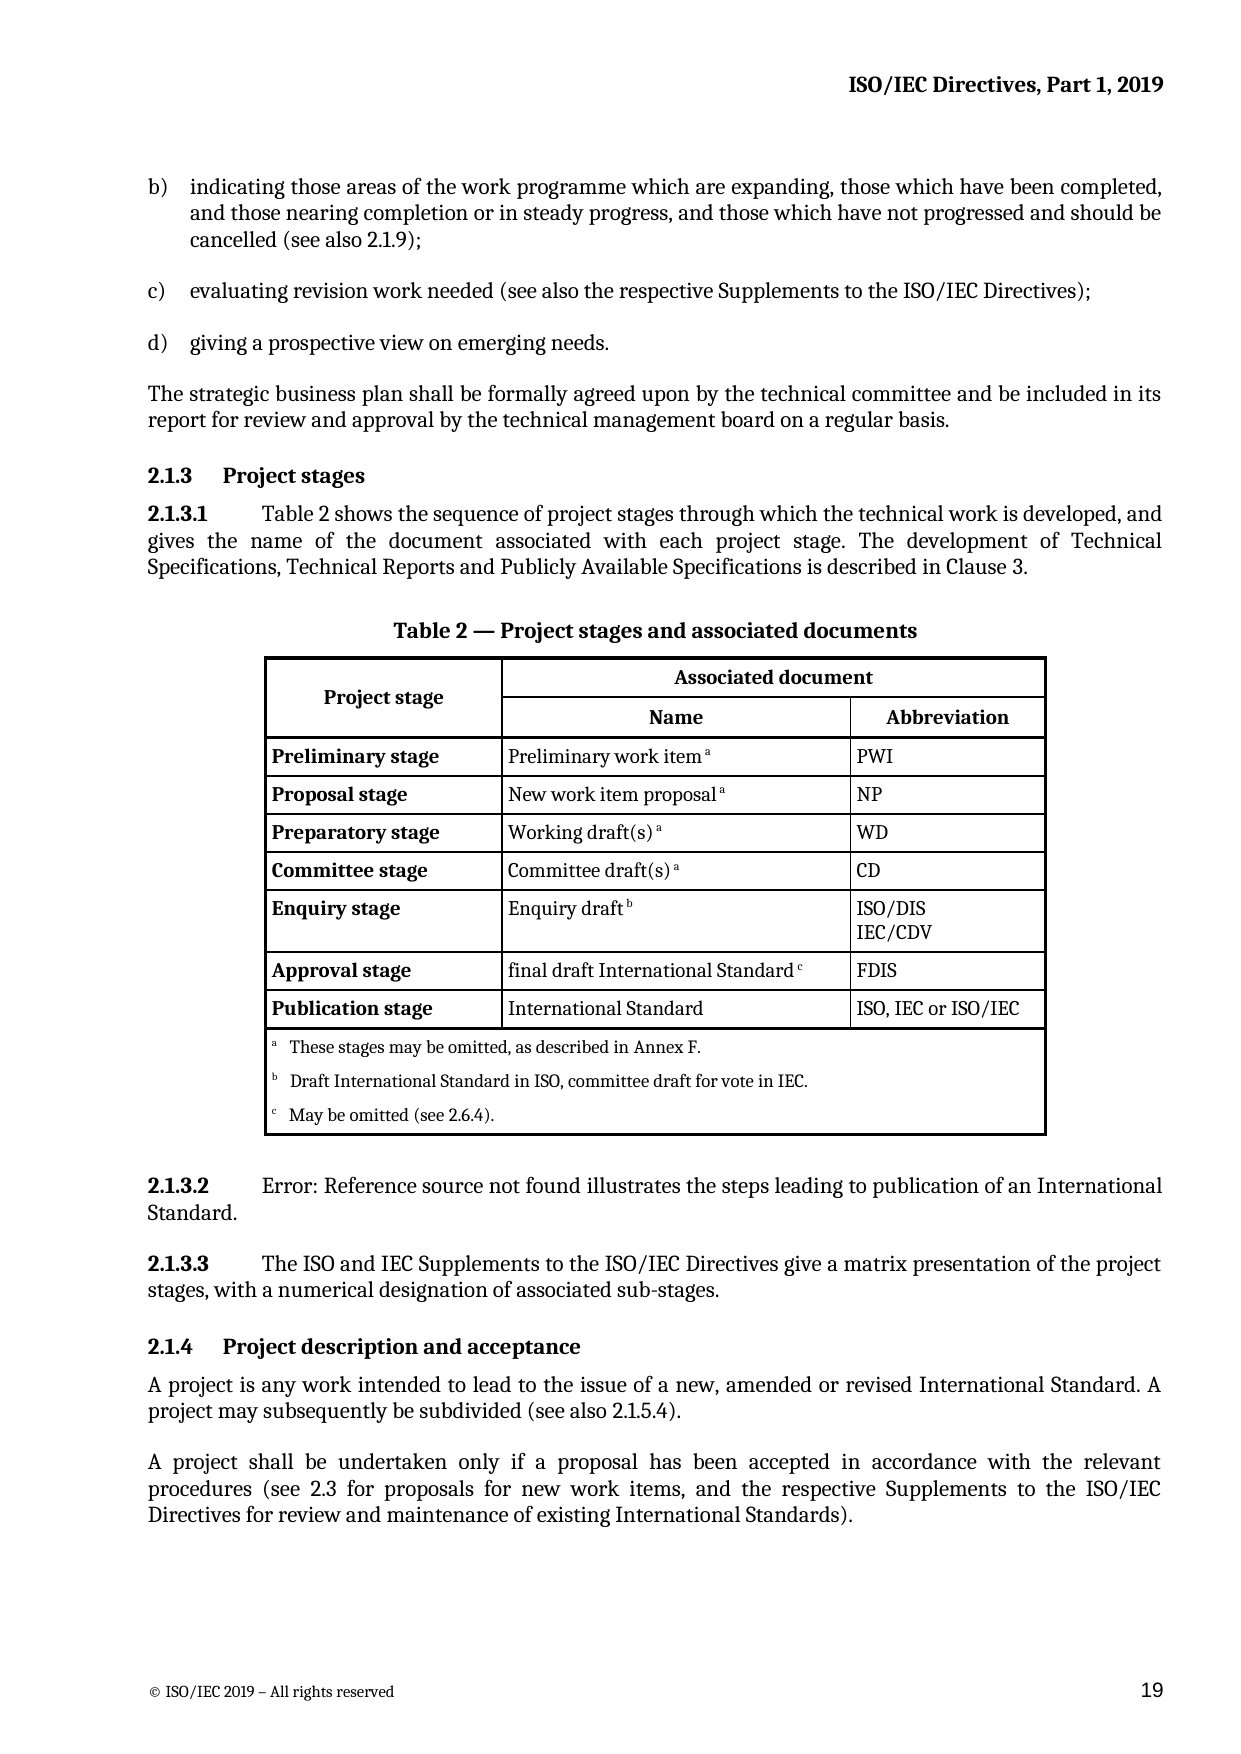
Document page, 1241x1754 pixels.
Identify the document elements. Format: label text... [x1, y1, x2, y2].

list b) indicating those areas of the work programme which are expanding, those which have been completed, and those nearing completion or in steady progress, and those which have not progressed and should be cancelled (see also 2.1.9); [148, 174, 1163, 253]
table_cell ISO, IEC or ISO/IEC [851, 991, 1044, 1027]
table_cell ISO/DIS IEC/CDV [851, 891, 1044, 951]
table_cell International Standard [503, 991, 850, 1027]
table_cell Abbreviation [851, 698, 1044, 736]
table_cell FDIS [851, 953, 1044, 989]
table_cell a These stages may be omitted, as described in Annex F. b Draft International Standard in ISO, committee draft for vote in IEC. c May be omitted (see 2.6.4). [267, 1030, 1044, 1133]
table_header Associated document [503, 660, 1044, 696]
text 2.1.3.1 Table 2 shows the sequence of project stages through which the technical work is developed, and gives the name of the document associated with each project stage. The development of Technical Specifications, Technical Reports and Publicly Available Specifications is described in Clause 3. [148, 501, 1163, 580]
table_cell Enquiry draft b [503, 891, 850, 951]
table_cell PWI [851, 739, 1044, 775]
table_cell CD [851, 853, 1044, 889]
table_cell Approval stage [267, 953, 501, 989]
text A project shall be undertaken only if a proposal has been accepted in accordance with the relevant procedures (see 2.3 for proposals for new work items, and the respective Supplements to the ISO/IEC Directives for review and maintenance of existing International Standards). [148, 1449, 1163, 1528]
table_header Project stage [267, 660, 501, 736]
subtitle Project description and acceptance [148, 1335, 1163, 1359]
list c) evaluating revision work needed (see also the respective Supplements to the ISO/IEC Directives); [148, 278, 1163, 304]
table_cell NP [851, 777, 1044, 813]
text The strategic business plan shall be formally agreed upon by the technical committee and be included in its report for review and approval by the technical management board on a regular basis. [148, 381, 1163, 433]
list d) giving a prospective view on emerging needs. [148, 329, 1163, 356]
table_cell Proposal stage [267, 777, 501, 813]
table_cell final draft International Standard c [503, 953, 850, 989]
table_cell Working draft(s) a [503, 815, 850, 851]
table_cell Name [503, 698, 850, 736]
text 2.1.3.3 The ISO and IEC Supplements to the ISO/IEC Directives give a matrix presentation of the project stages, with a numerical designation of associated sub-stages. [148, 1251, 1163, 1304]
table_cell Preliminary work item a [503, 739, 850, 775]
subtitle Project stages [148, 464, 1163, 488]
title Table 2 — Project stages and associated documents [148, 618, 1163, 644]
table_cell Enquiry stage [267, 891, 501, 951]
table_cell Publication stage [267, 991, 501, 1027]
table_cell Preliminary stage [267, 739, 501, 775]
table_cell Committee stage [267, 853, 501, 889]
table_cell WD [851, 815, 1044, 851]
text A project is any work intended to lead to the issue of a new, amended or revised International Standard. A project may subsequently be subdivided (see also 2.1.5.4). [148, 1371, 1163, 1424]
table_cell Committee draft(s) a [503, 853, 850, 889]
table_cell Preparatory stage [267, 815, 501, 851]
table_cell New work item proposal a [503, 777, 850, 813]
